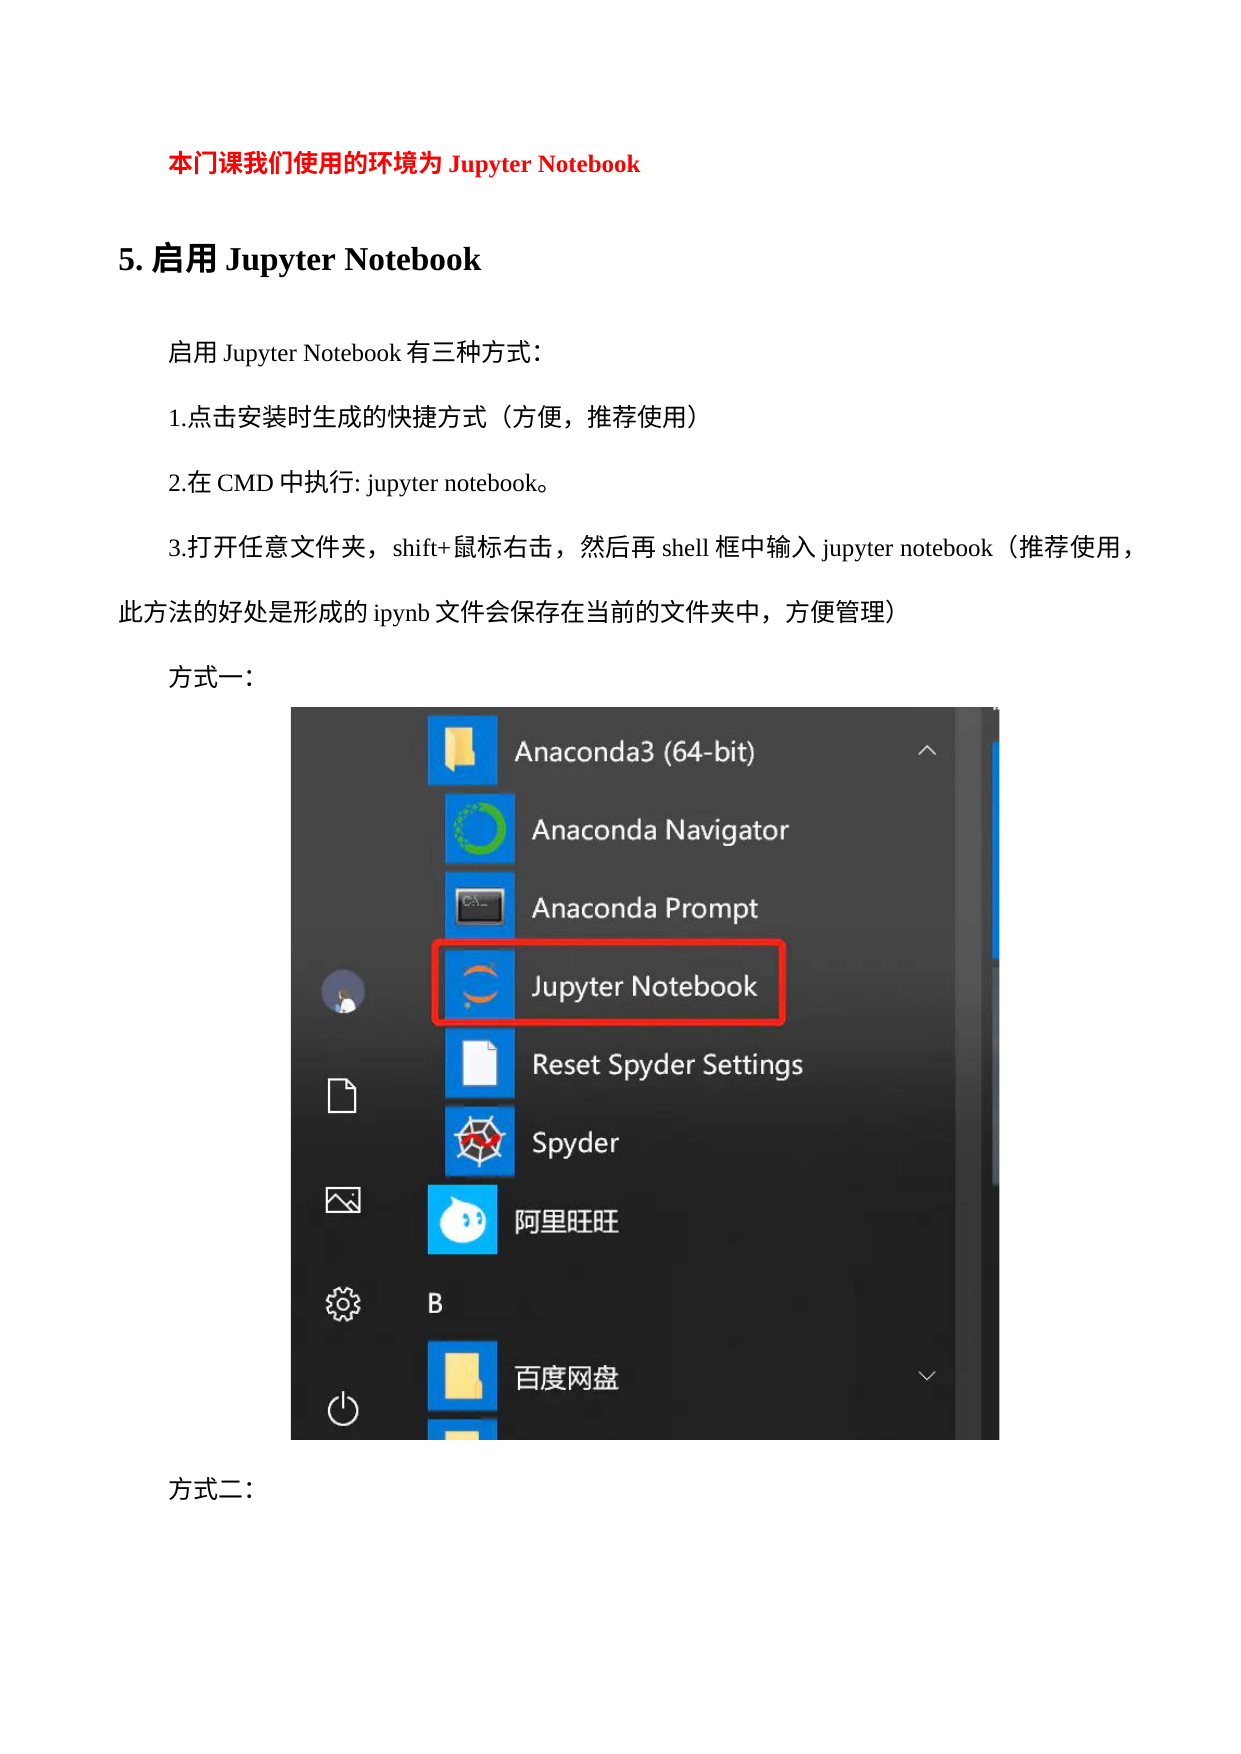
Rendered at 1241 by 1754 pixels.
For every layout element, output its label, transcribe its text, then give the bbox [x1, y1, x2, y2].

text 2.在CMD中执行: jupyter notebook。 [118, 448, 1122, 513]
text 3.打开任意文件夹，shift+鼠标右击，然后再shell框中输入jupyter notebook（推荐使用，此方法的好处是形成的ipynb文件会保存在当前的文件夹中，方便管理） [118, 513, 1122, 643]
text 启用Jupyter Notebook有三种方式： [118, 318, 1122, 383]
picture [290, 707, 1000, 1440]
text 1.点击安装时生成的快捷方式（方便，推荐使用） [118, 383, 1122, 448]
text 本门课我们使用的环境为Jupyter Notebook [168, 129, 1122, 194]
text 方式一： [118, 643, 1122, 708]
subtitle 5. 启用Jupyter Notebook [118, 224, 1122, 289]
text 方式二： [118, 1455, 1122, 1520]
